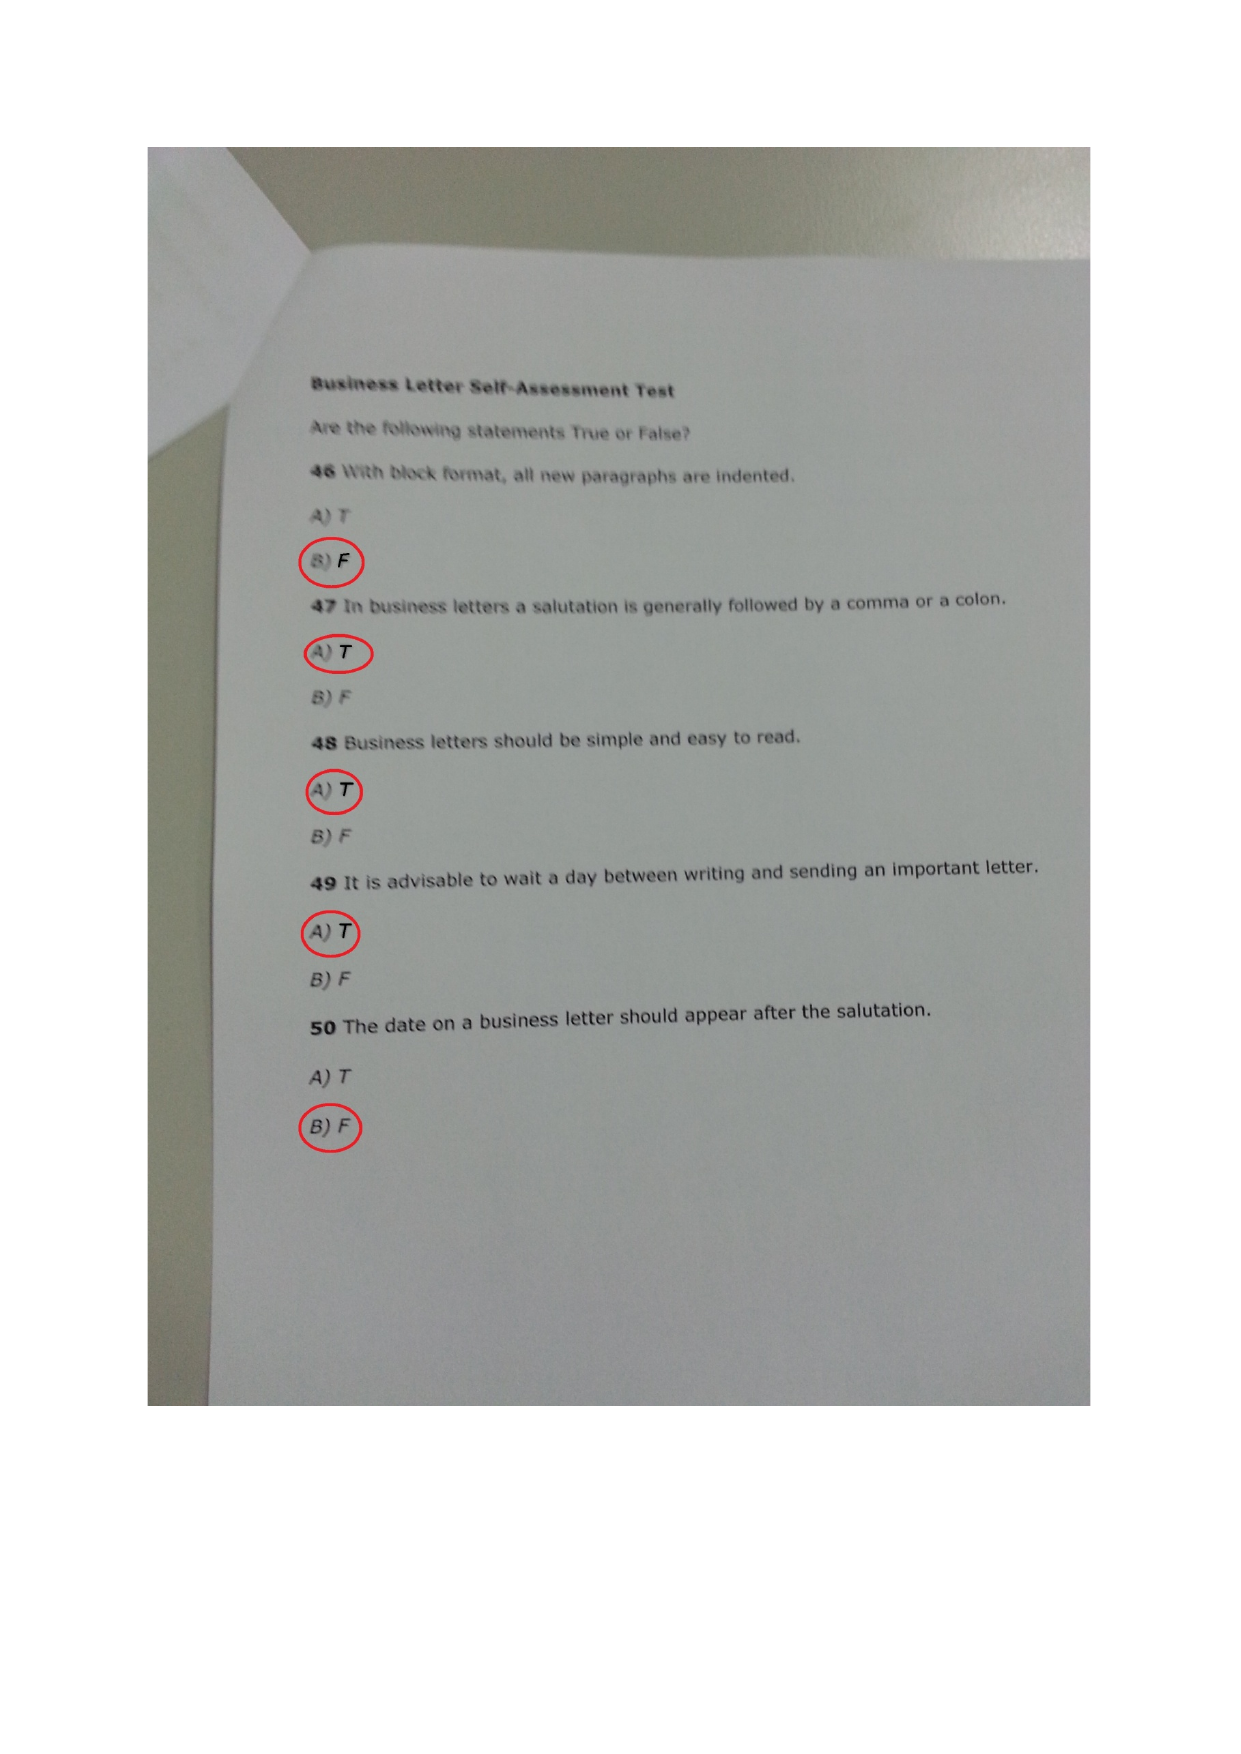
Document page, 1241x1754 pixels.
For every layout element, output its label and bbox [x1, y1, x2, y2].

picture [147, 147, 1091, 1406]
